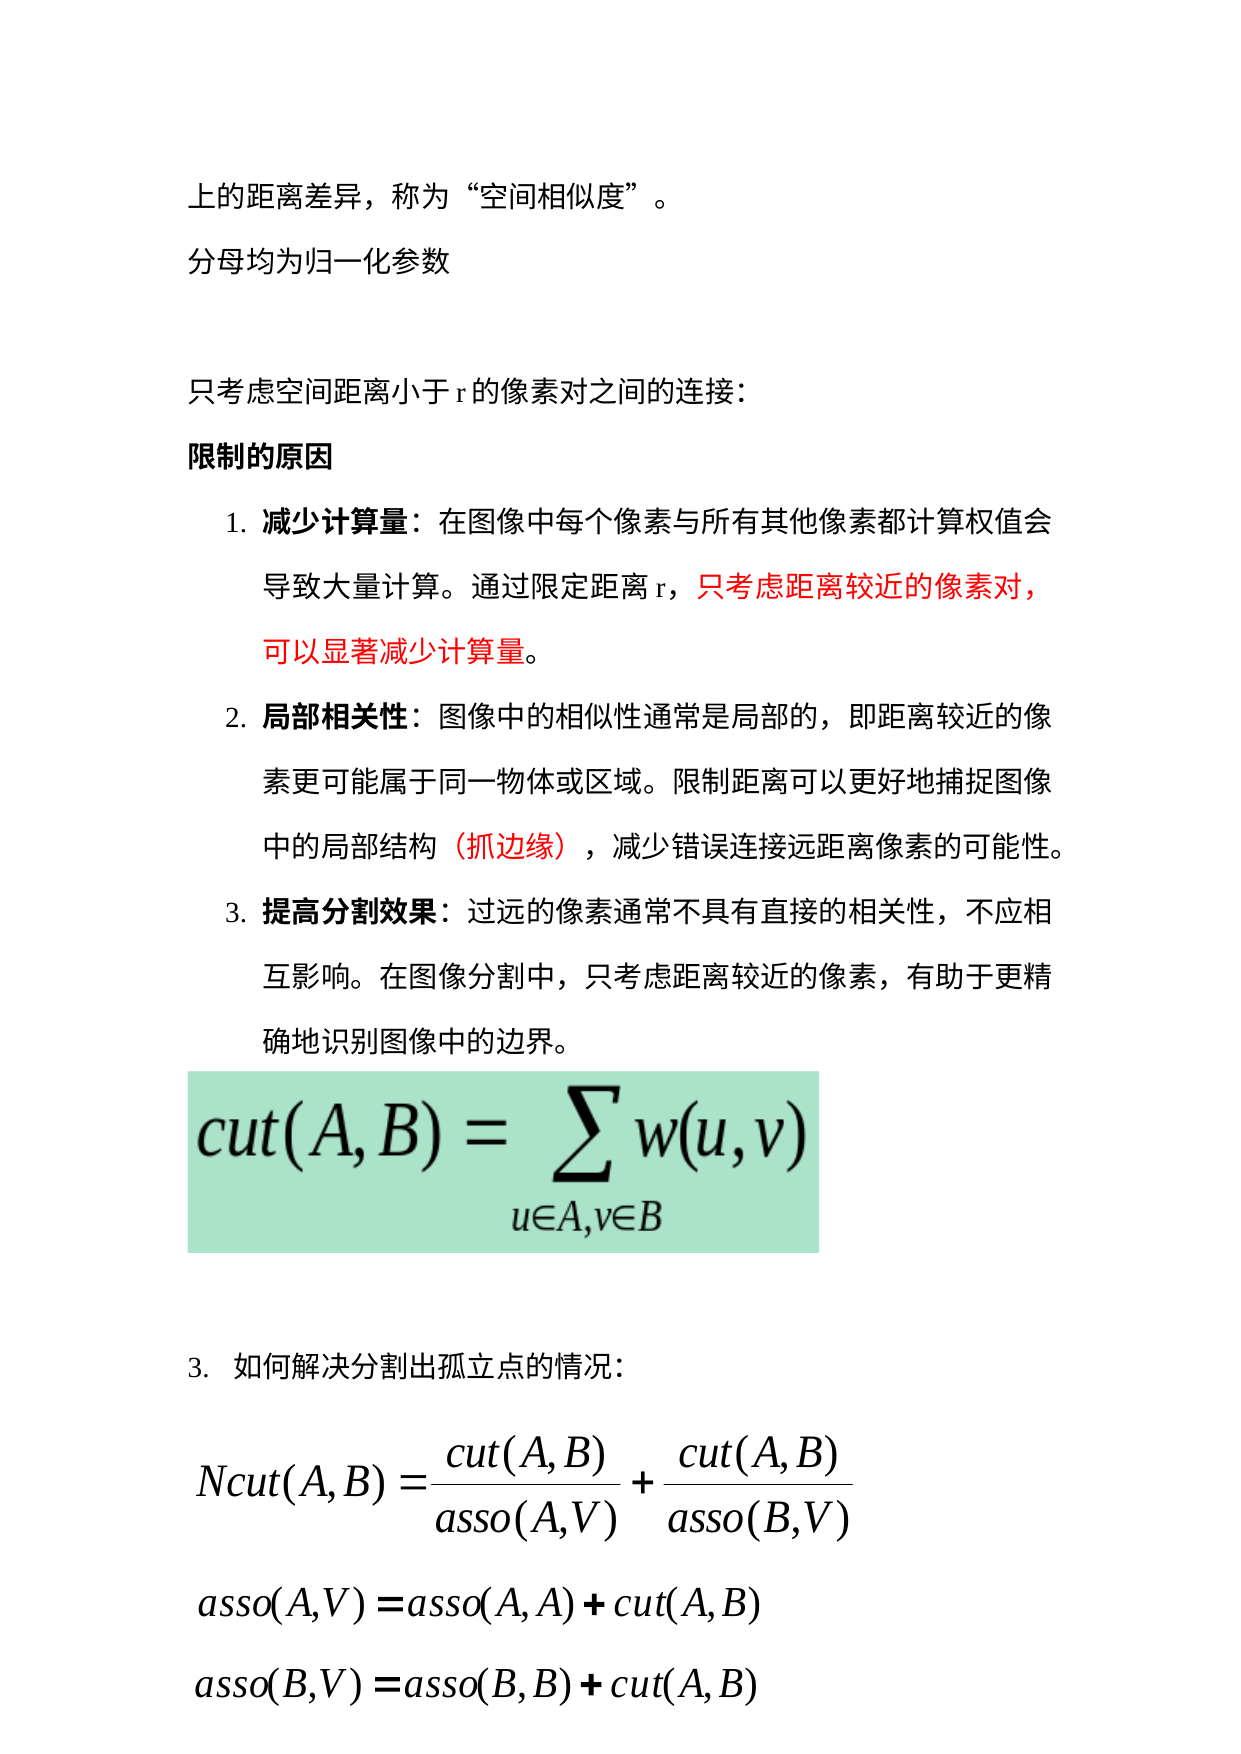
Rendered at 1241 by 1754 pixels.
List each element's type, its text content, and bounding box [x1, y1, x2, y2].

text 只考虑空间距离小于r的像素对之间的连接： [187, 357, 1053, 422]
list 提高分割效果：过远的像素通常不具有直接的相关性，不应相互影响。在图像分割中，只考虑距离较近的像素，有助于更精确地识别图像中的边界。 [225, 877, 1053, 1072]
text 分母均为归一化参数 [187, 227, 1053, 292]
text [187, 162, 1053, 227]
list 减少计算量：在图像中每个像素与所有其他像素都计算权值会导致大量计算。通过限定距离r，只考虑距离较近的像素对，可以显著减少计算量。 [225, 487, 1053, 682]
list 局部相关性：图像中的相似性通常是局部的，即距离较近的像素更可能属于同一物体或区域。限制距离可以更好地捕捉图像中的局部结构（抓边缘），减少错误连接远距离像素的可能性。 [225, 682, 1053, 877]
text 限制的原因 [187, 422, 1053, 487]
list 如何解决分割出孤立点的情况： [187, 1332, 1053, 1397]
